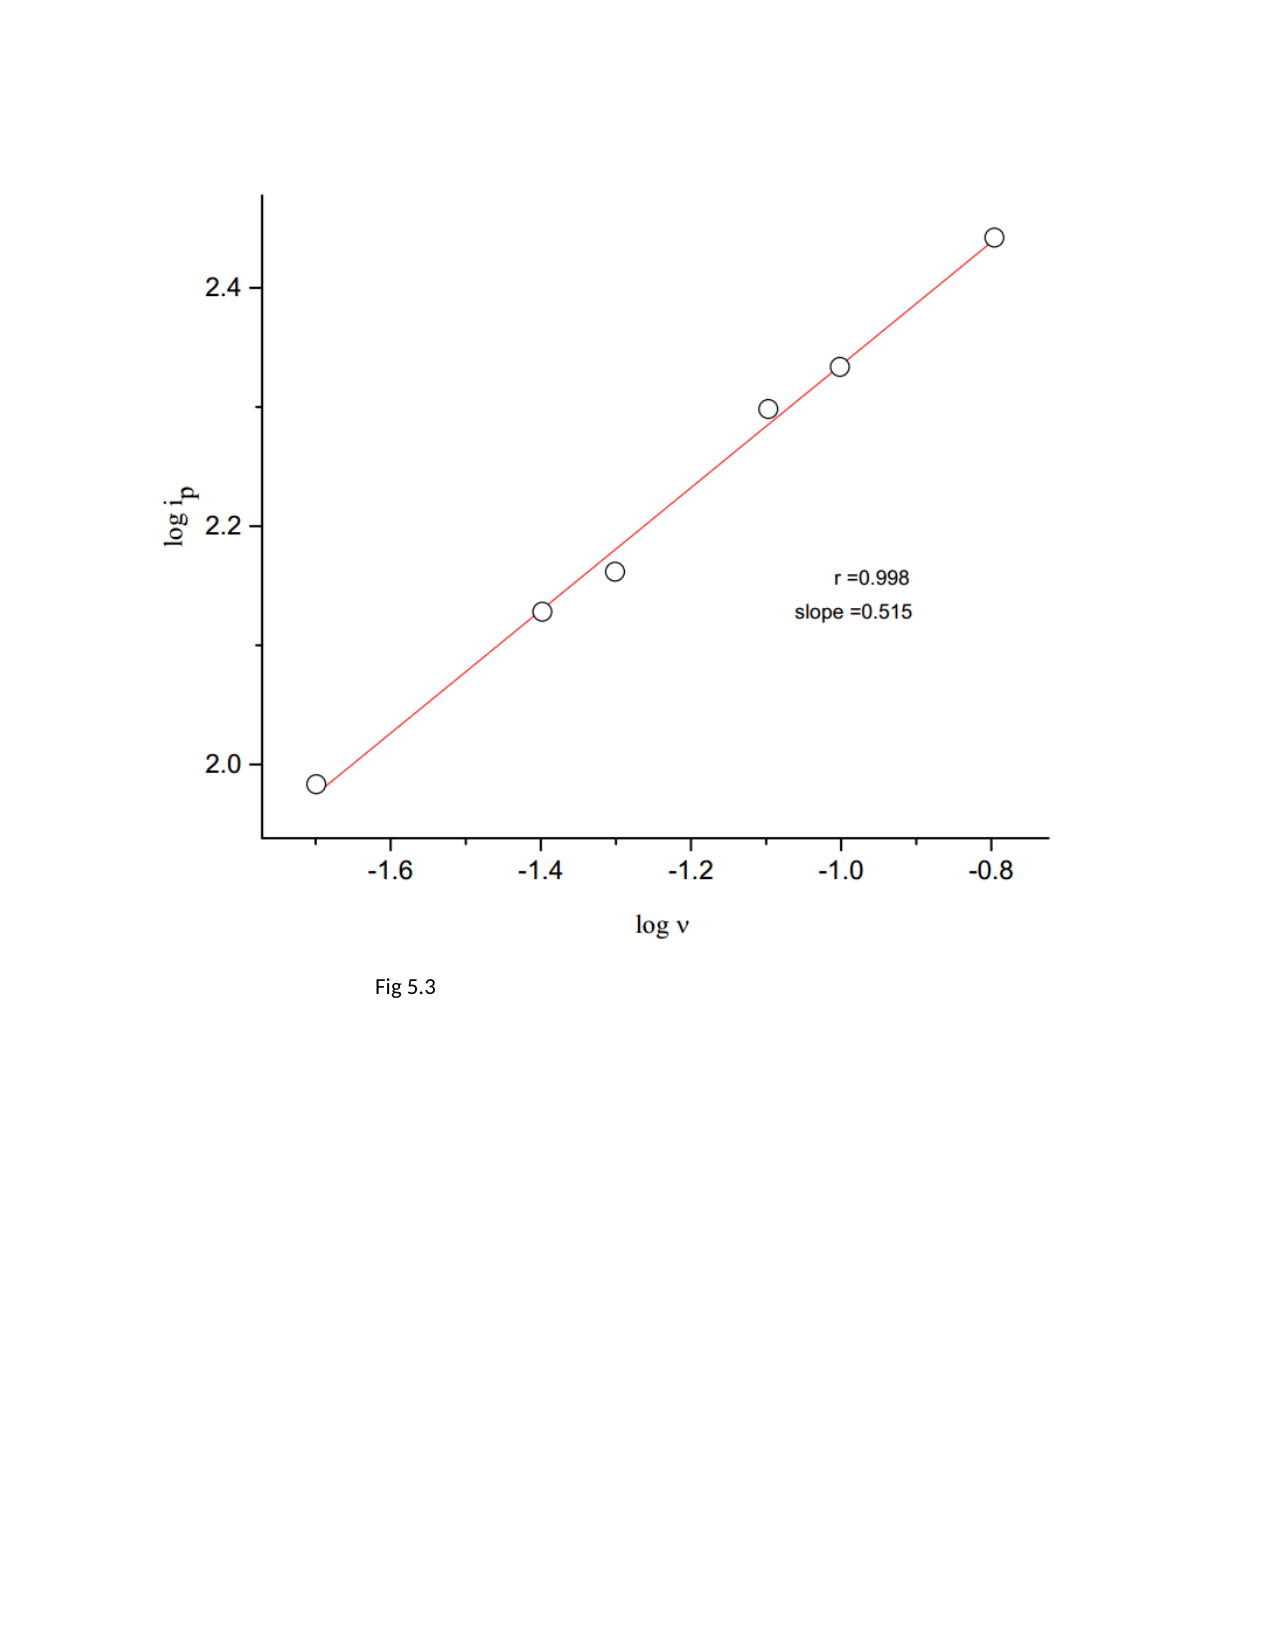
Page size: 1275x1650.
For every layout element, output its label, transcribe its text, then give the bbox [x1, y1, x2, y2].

picture [150, 150, 1125, 954]
text Fig 5.3 [150, 972, 1125, 1000]
